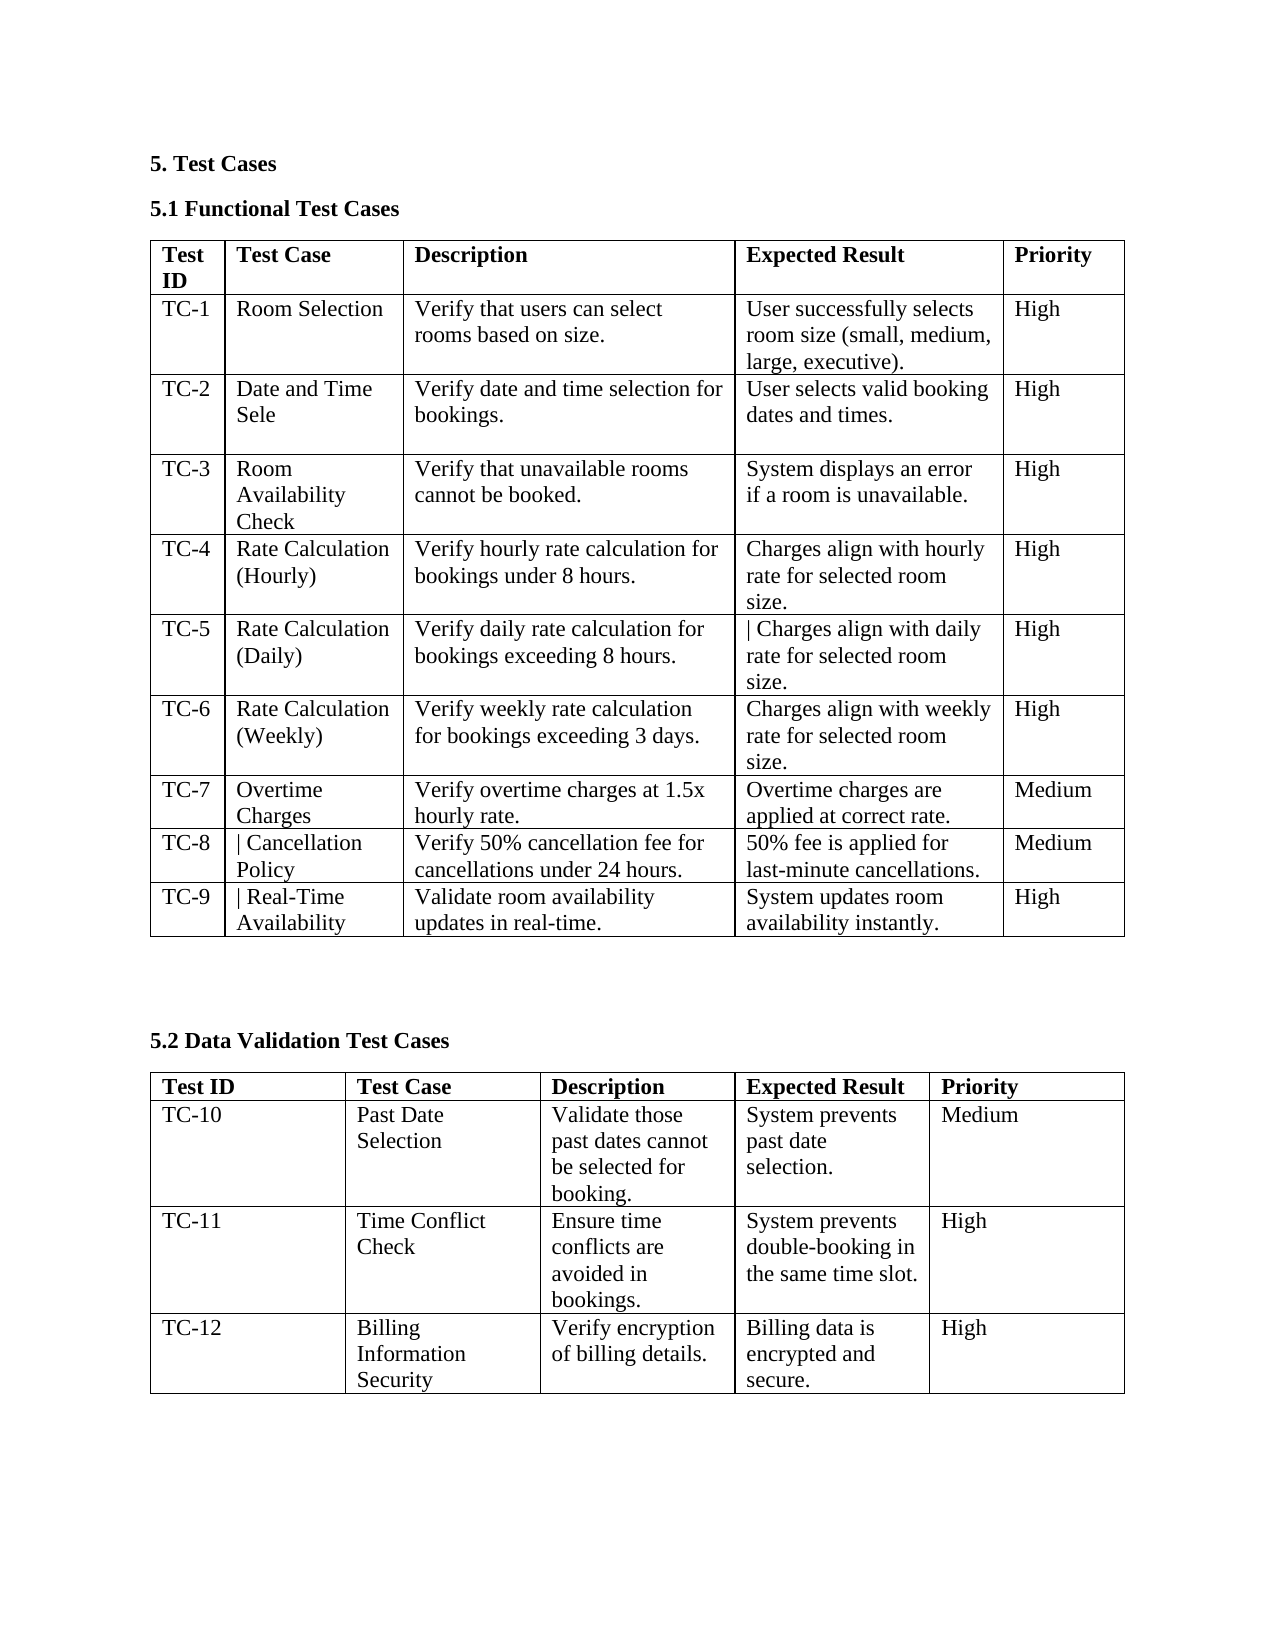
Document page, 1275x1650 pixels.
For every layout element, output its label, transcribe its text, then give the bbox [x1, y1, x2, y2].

table_cell Validate those past dates cannot be selected for booking. [541, 1101, 734, 1206]
table_cell TC-1 [151, 295, 224, 374]
table_header Priority [930, 1073, 1124, 1099]
table_cell Rate Calculation (Daily) [226, 615, 403, 694]
table_header Test Case [226, 241, 403, 294]
table_header Test Case [346, 1073, 540, 1099]
table_cell High [930, 1314, 1124, 1393]
table_cell System displays an error if a room is unavailable. [736, 455, 1003, 534]
table_cell Time Conflict Check [346, 1207, 540, 1312]
table_cell Billing data is encrypted and secure. [736, 1314, 929, 1393]
table_cell TC-11 [151, 1207, 345, 1312]
table_cell Ensure time conflicts are avoided in bookings. [541, 1207, 734, 1312]
table_cell TC-9 [151, 883, 224, 936]
table_cell System prevents past date selection. [736, 1101, 929, 1206]
table_header Priority [1004, 241, 1124, 294]
table_cell High [1004, 696, 1124, 774]
table_cell | Real-Time Availability [226, 883, 403, 936]
table_cell TC-10 [151, 1101, 345, 1206]
table_cell Rate Calculation (Hourly) [226, 535, 403, 614]
table_cell Verify overtime charges at 1.5x hourly rate. [404, 776, 734, 828]
table_cell System prevents double-booking in the same time slot. [736, 1207, 929, 1312]
table_cell High [1004, 883, 1124, 936]
table_cell Charges align with weekly rate for selected room size. [736, 696, 1003, 774]
table_cell Verify that unavailable rooms cannot be booked. [404, 455, 734, 534]
table_cell Overtime charges are applied at correct rate. [736, 776, 1003, 828]
table_cell High [1004, 295, 1124, 374]
table_cell TC-2 [151, 375, 224, 454]
table_cell Room Selection [226, 295, 403, 374]
table_cell TC-6 [151, 696, 224, 774]
table_header Test ID [151, 241, 224, 294]
table_cell Charges align with hourly rate for selected room size. [736, 535, 1003, 614]
table_cell | Charges align with daily rate for selected room size. [736, 615, 1003, 694]
table_cell Verify daily rate calculation for bookings exceeding 8 hours. [404, 615, 734, 694]
table_cell TC-3 [151, 455, 224, 534]
table_cell Verify weekly rate calculation for bookings exceeding 3 days. [404, 696, 734, 774]
table_cell High [1004, 615, 1124, 694]
table_cell Overtime Charges [226, 776, 403, 828]
table_cell TC-12 [151, 1314, 345, 1393]
table_cell High [1004, 375, 1124, 454]
table_cell User successfully selects room size (small, medium, large, executive). [736, 295, 1003, 374]
table_cell Past Date Selection [346, 1101, 540, 1206]
table_cell Date and Time Sele [226, 375, 403, 454]
table_cell Billing Information Security [346, 1314, 540, 1393]
table_cell User selects valid booking dates and times. [736, 375, 1003, 454]
table_cell High [1004, 535, 1124, 614]
table_header Expected Result [736, 241, 1003, 294]
table_header Test ID [151, 1073, 345, 1099]
table_cell TC-5 [151, 615, 224, 694]
table_cell System updates room availability instantly. [736, 883, 1003, 936]
table_cell Medium [1004, 829, 1124, 882]
table_header Description [404, 241, 734, 294]
table_header Description [541, 1073, 734, 1099]
table_cell Verify that users can select rooms based on size. [404, 295, 734, 374]
table_cell TC-8 [151, 829, 224, 882]
text 5.1 Functional Test Cases [150, 195, 1125, 221]
table_cell Medium [930, 1101, 1124, 1206]
table_cell Verify encryption of billing details. [541, 1314, 734, 1393]
table_cell High [1004, 455, 1124, 534]
table_cell TC-4 [151, 535, 224, 614]
table_cell 50% fee is applied for last-minute cancellations. [736, 829, 1003, 882]
table_cell Medium [1004, 776, 1124, 828]
table_cell TC-7 [151, 776, 224, 828]
table_header Expected Result [736, 1073, 929, 1099]
table_cell Room Availability Check [226, 455, 403, 534]
table_cell Verify date and time selection for bookings. [404, 375, 734, 454]
table_cell Verify 50% cancellation fee for cancellations under 24 hours. [404, 829, 734, 882]
table_cell Rate Calculation (Weekly) [226, 696, 403, 774]
table_cell Validate room availability updates in real-time. [404, 883, 734, 936]
text 5. Test Cases [150, 150, 1125, 176]
table_cell High [930, 1207, 1124, 1312]
table_cell Verify hourly rate calculation for bookings under 8 hours. [404, 535, 734, 614]
text 5.2 Data Validation Test Cases [150, 1027, 1125, 1053]
table_cell | Cancellation Policy [226, 829, 403, 882]
